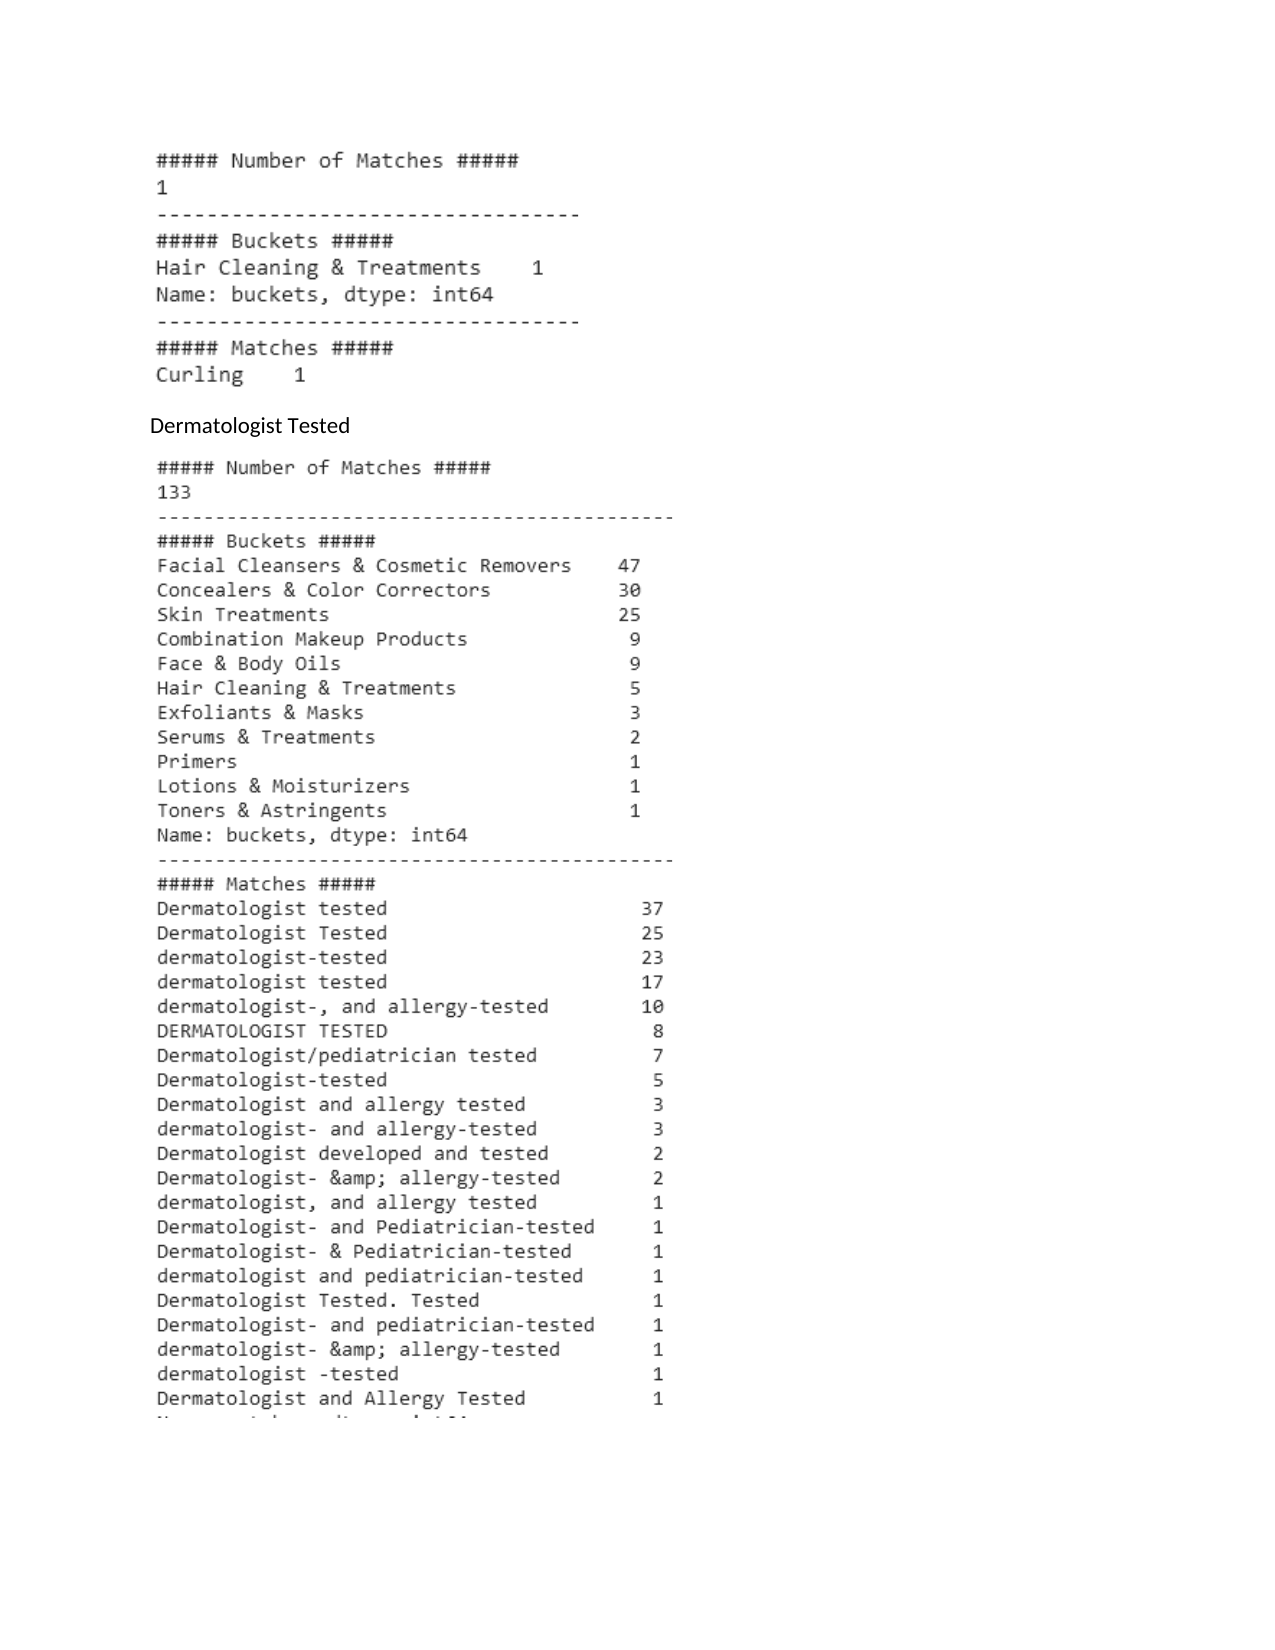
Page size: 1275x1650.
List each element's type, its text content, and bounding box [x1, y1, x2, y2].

picture [150, 150, 579, 393]
picture [150, 457, 673, 1418]
text Dermatologist Tested [150, 411, 1125, 439]
